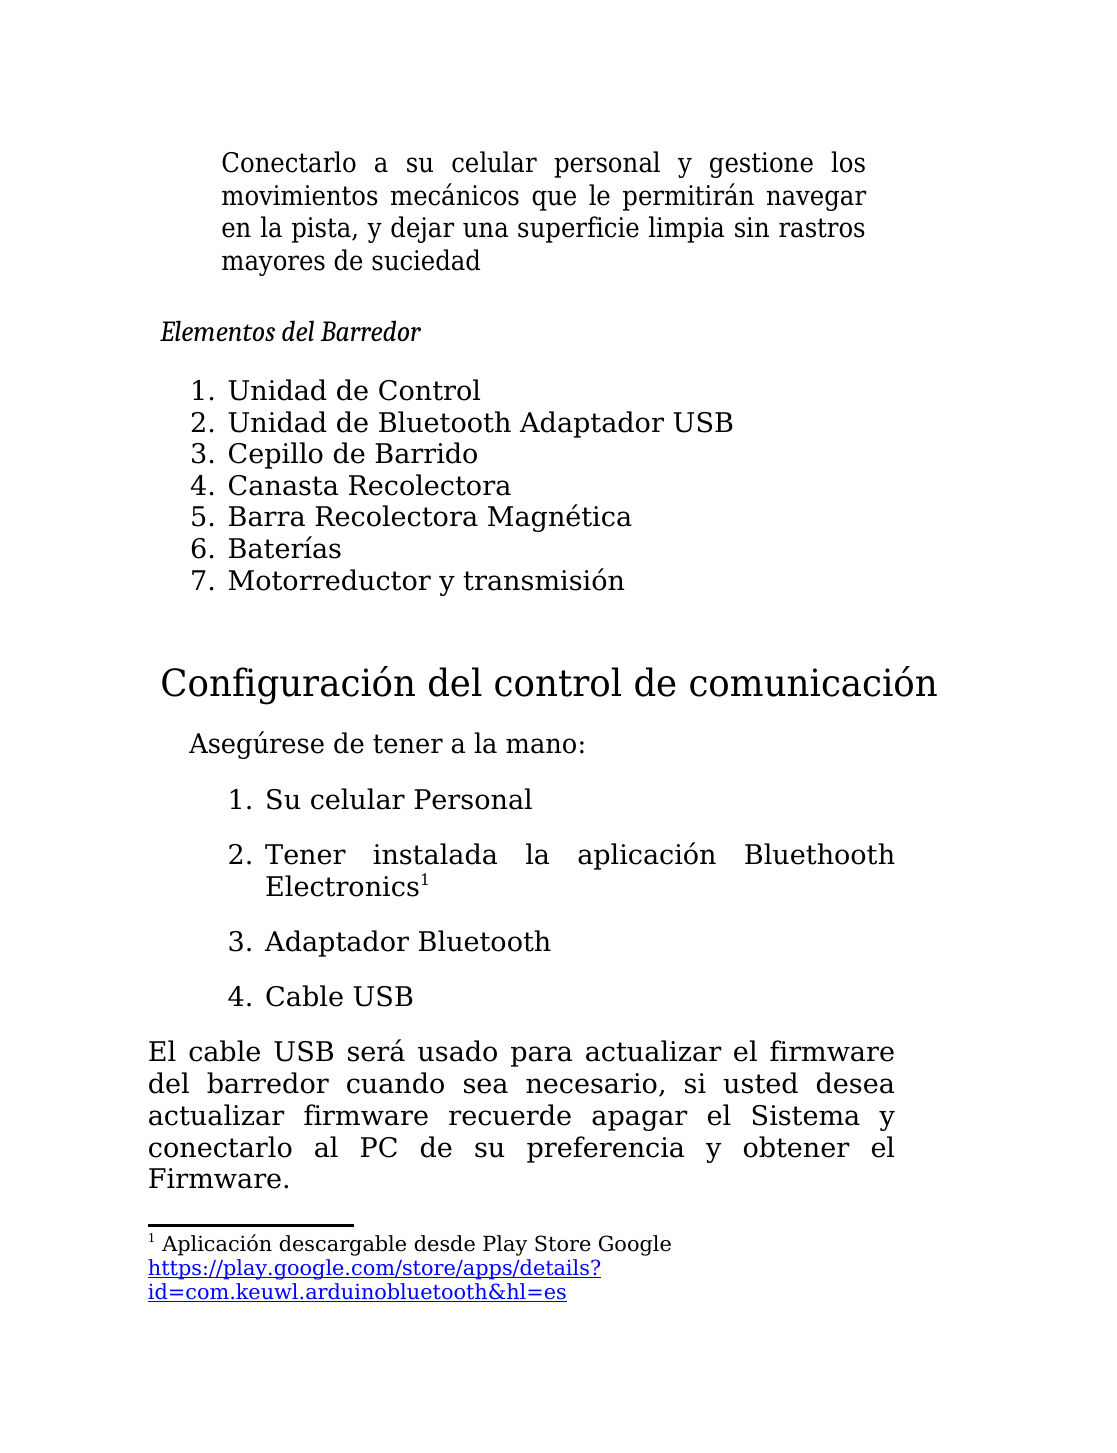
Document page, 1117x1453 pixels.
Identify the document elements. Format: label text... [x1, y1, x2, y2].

text El cable USB será usado para actualizar el firmware del barredor cuando sea necesario, si usted desea actualizar firmware recuerde apagar el Sistema y conectarlo al PC de su preferencia y obtener el Firmware. [148, 1036, 896, 1195]
list Barra Recolectora Magnética [190, 502, 969, 533]
list Canasta Recolectora [190, 470, 969, 502]
list Tener instalada la aplicación Bluethooth Electronics [227, 839, 896, 902]
subtitle Configuración del control de comunicación [160, 662, 969, 706]
subtitle Elementos del Barredor [148, 315, 969, 349]
list Cepillo de Barrido [190, 439, 969, 470]
list Baterías [190, 533, 969, 565]
list Cable USB [227, 981, 896, 1013]
list Unidad de Bluetooth Adaptador USB [190, 407, 969, 439]
list Motorreductor y transmisión [190, 565, 969, 596]
text Asegúrese de tener a la mano: [189, 729, 896, 760]
text Conectarlo a su celular personal y gestione los movimientos mecánicos que le permitirán navegar en la pista, y dejar una superficie limpia sin rastros mayores de suciedad [221, 148, 867, 277]
list Su celular Personal [227, 784, 896, 816]
list Unidad de Control [190, 376, 969, 407]
list Adaptador Bluetooth [227, 926, 896, 958]
